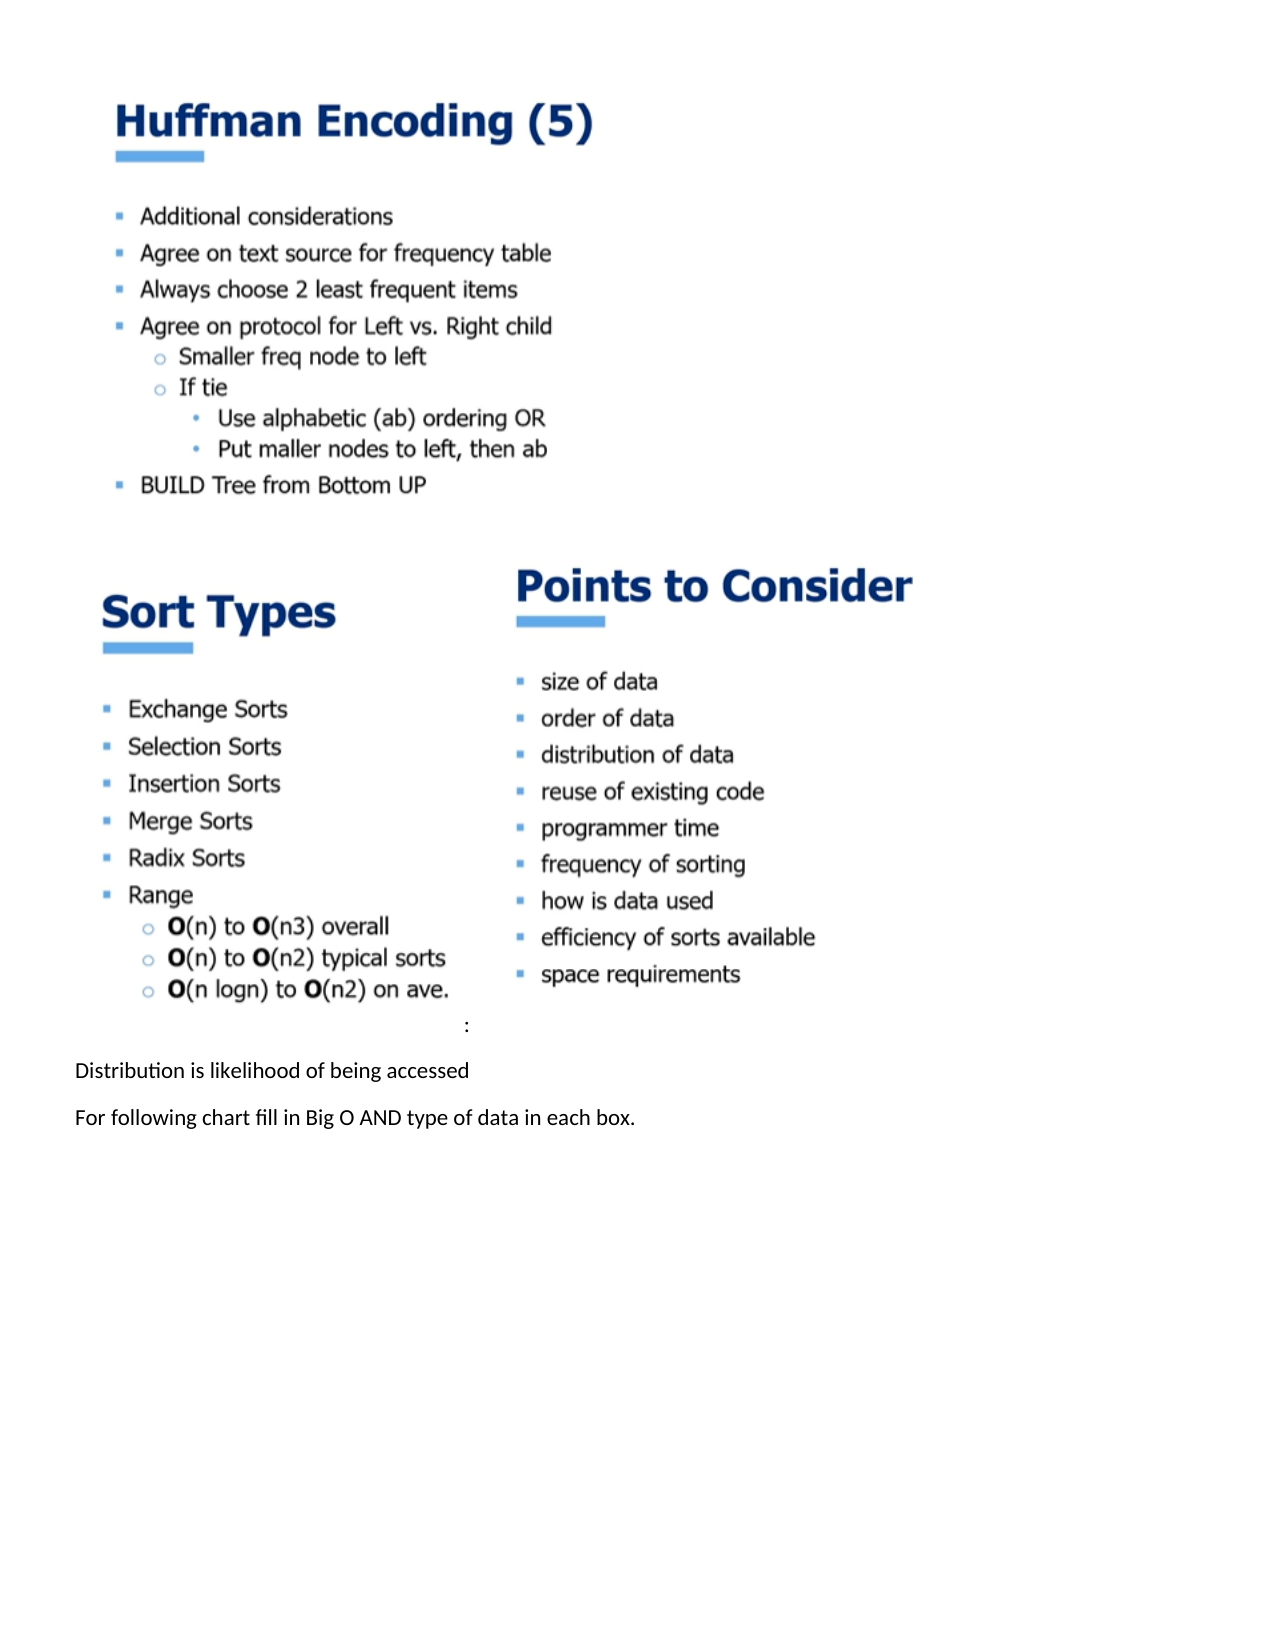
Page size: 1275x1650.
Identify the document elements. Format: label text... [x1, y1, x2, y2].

picture [75, 568, 464, 1032]
text For following chart fill in Big O AND type of data in each box. [75, 1103, 1200, 1131]
picture [469, 539, 969, 1032]
picture [75, 75, 621, 521]
text Distribution is likelihood of being accessed [75, 1057, 1200, 1084]
